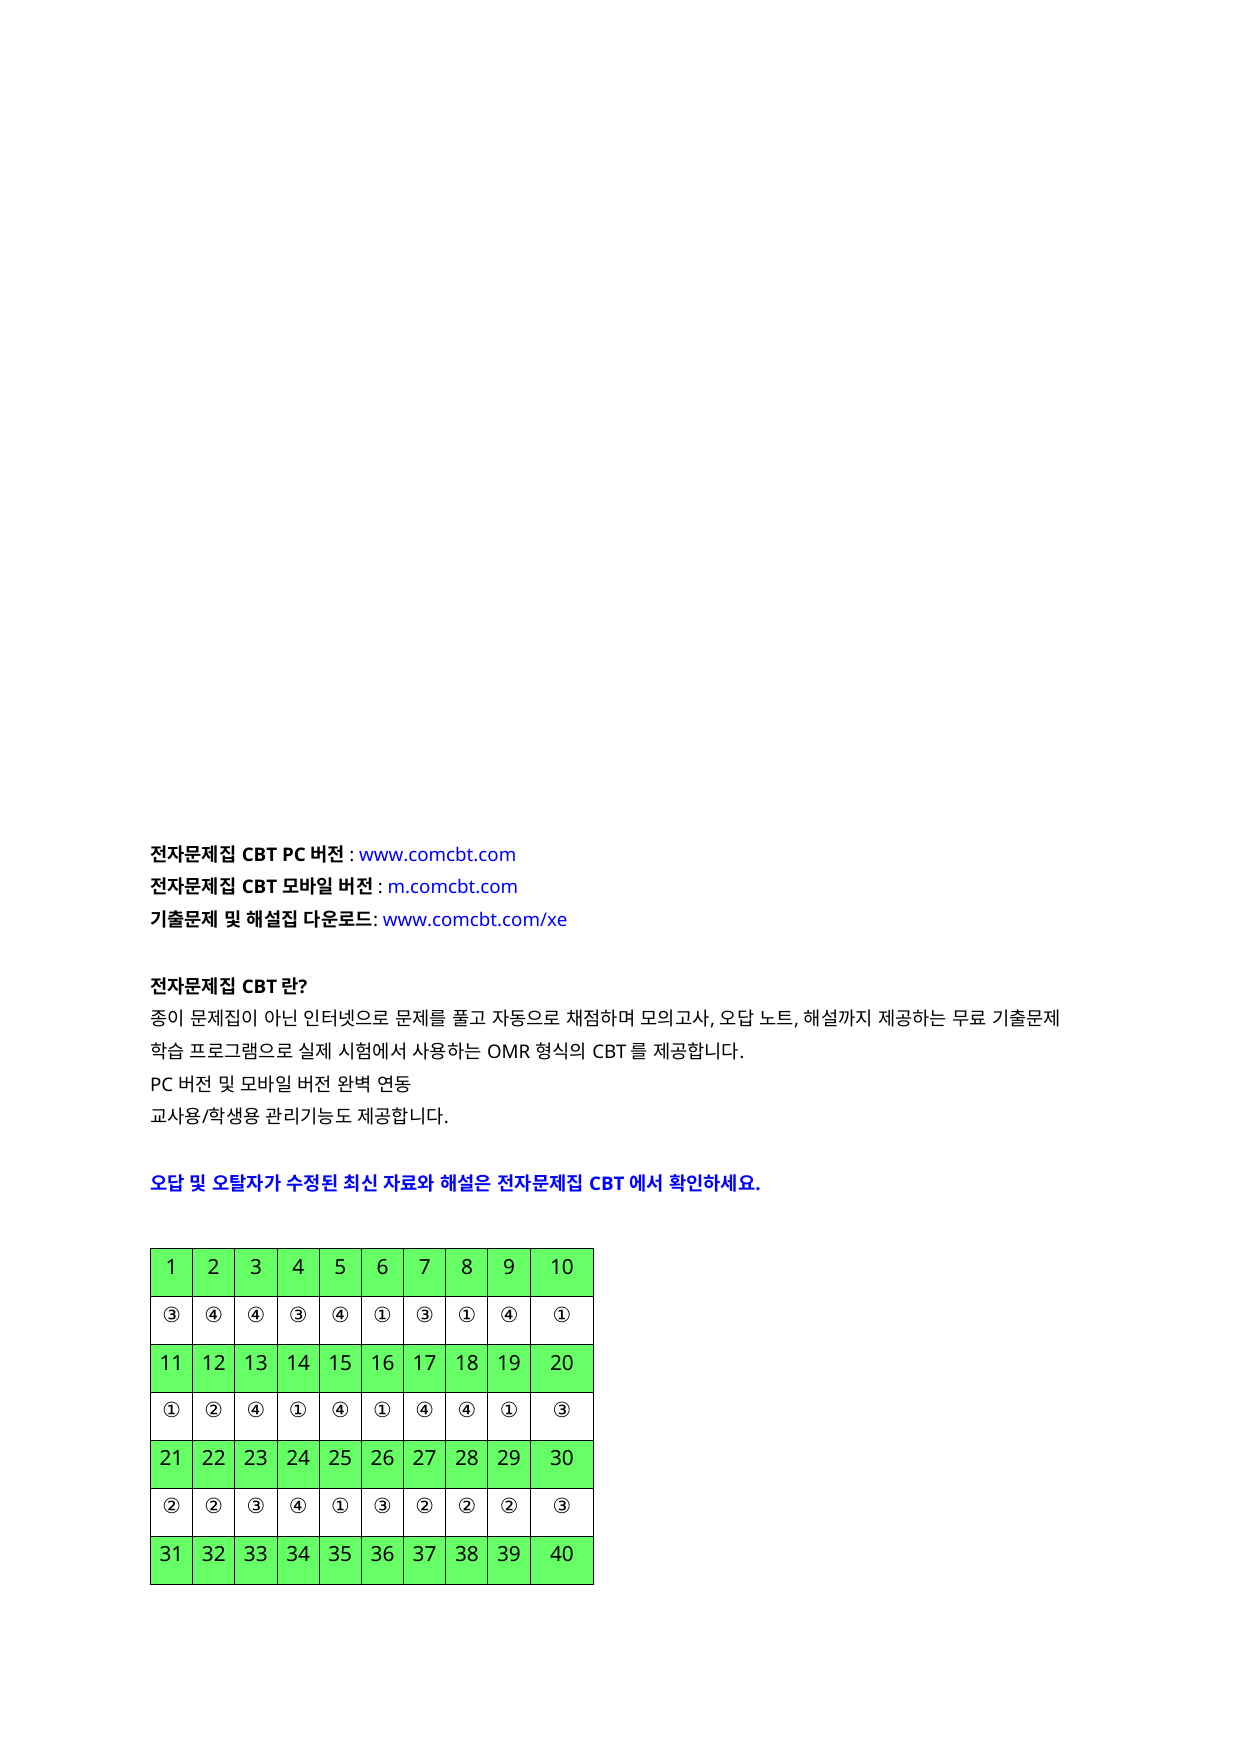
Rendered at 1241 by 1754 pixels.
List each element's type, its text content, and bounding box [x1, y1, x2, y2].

table_cell 15 [320, 1345, 361, 1392]
table_cell 13 [235, 1345, 277, 1392]
table_cell 18 [446, 1345, 487, 1392]
table_header 2 [193, 1249, 234, 1296]
table_cell ② [151, 1489, 192, 1536]
table_cell ① [531, 1297, 593, 1344]
table_cell ③ [404, 1297, 445, 1344]
table_cell 29 [488, 1441, 530, 1488]
table_cell 30 [531, 1441, 593, 1488]
table_cell ④ [446, 1393, 487, 1440]
table_cell ④ [320, 1393, 361, 1440]
table_cell ④ [320, 1297, 361, 1344]
table_cell 35 [320, 1537, 361, 1584]
table_cell 36 [362, 1537, 403, 1584]
table_cell 38 [446, 1537, 487, 1584]
table_cell ③ [151, 1297, 192, 1344]
table_cell ① [446, 1297, 487, 1344]
table_cell ② [193, 1393, 234, 1440]
table_cell ② [193, 1489, 234, 1536]
table_header 8 [446, 1249, 487, 1296]
table_cell ② [446, 1489, 487, 1536]
table_cell ② [488, 1489, 530, 1536]
table_cell 25 [320, 1441, 361, 1488]
table_cell 16 [362, 1345, 403, 1392]
table_cell 26 [362, 1441, 403, 1488]
table_cell ④ [488, 1297, 530, 1344]
table_cell 24 [278, 1441, 319, 1488]
table_cell ③ [235, 1489, 277, 1536]
table_cell ② [404, 1489, 445, 1536]
table_cell 39 [488, 1537, 530, 1584]
table_cell 33 [235, 1537, 277, 1584]
table_header 6 [362, 1249, 403, 1296]
table_header 10 [531, 1249, 593, 1296]
table_header 7 [404, 1249, 445, 1296]
text 전자문제집 CBT PC 버전 : www.comcbt.com 전자문제집 CBT 모바일 버전 : m.comcbt.com 기출문제 및 해설집 다운로드: www.comcbt.com/xe 전자문제집 CBT란? 종이 문제집이 아닌 인터넷으로 문제를 풀고 자동으로 채점하며 모의고사, 오답 노트, 해설까지 제공하는 무료 기출문제 학습 프로그램으로 실제 시험에서 사용하는 OMR 형식의 CBT를 제공합니다. PC 버전 및 모바일 버전 완벽 연동 교사용/학생용 관리기능도 제공합니다. 오답 및 오탈자가 수정된 최신 자료와 해설은 전자문제집 CBT 에서 확인하세요. [150, 839, 1090, 1196]
table_cell 21 [151, 1441, 192, 1488]
table_cell ① [151, 1393, 192, 1440]
table_cell ③ [362, 1489, 403, 1536]
table_header 1 [151, 1249, 192, 1296]
table_cell ④ [235, 1393, 277, 1440]
table_cell ④ [278, 1489, 319, 1536]
table_cell ④ [235, 1297, 277, 1344]
table_cell ③ [531, 1489, 593, 1536]
table_cell ① [488, 1393, 530, 1440]
table_cell 19 [488, 1345, 530, 1392]
table_cell 31 [151, 1537, 192, 1584]
table_cell 40 [531, 1537, 593, 1584]
table_cell 22 [193, 1441, 234, 1488]
table_header 4 [278, 1249, 319, 1296]
table_cell 11 [151, 1345, 192, 1392]
table_cell ③ [531, 1393, 593, 1440]
table_cell ① [362, 1393, 403, 1440]
table_cell 32 [193, 1537, 234, 1584]
table_header 9 [488, 1249, 530, 1296]
table_cell ④ [404, 1393, 445, 1440]
table_cell 20 [531, 1345, 593, 1392]
table_cell 23 [235, 1441, 277, 1488]
table_header 5 [320, 1249, 361, 1296]
table_cell 37 [404, 1537, 445, 1584]
table_cell ① [362, 1297, 403, 1344]
table_cell 17 [404, 1345, 445, 1392]
table_cell ① [320, 1489, 361, 1536]
table_cell 34 [278, 1537, 319, 1584]
table_header 3 [235, 1249, 277, 1296]
table_cell ③ [278, 1297, 319, 1344]
table_cell ④ [193, 1297, 234, 1344]
table_cell 14 [278, 1345, 319, 1392]
table_cell 27 [404, 1441, 445, 1488]
table_cell 28 [446, 1441, 487, 1488]
table_cell ① [278, 1393, 319, 1440]
table_cell 12 [193, 1345, 234, 1392]
